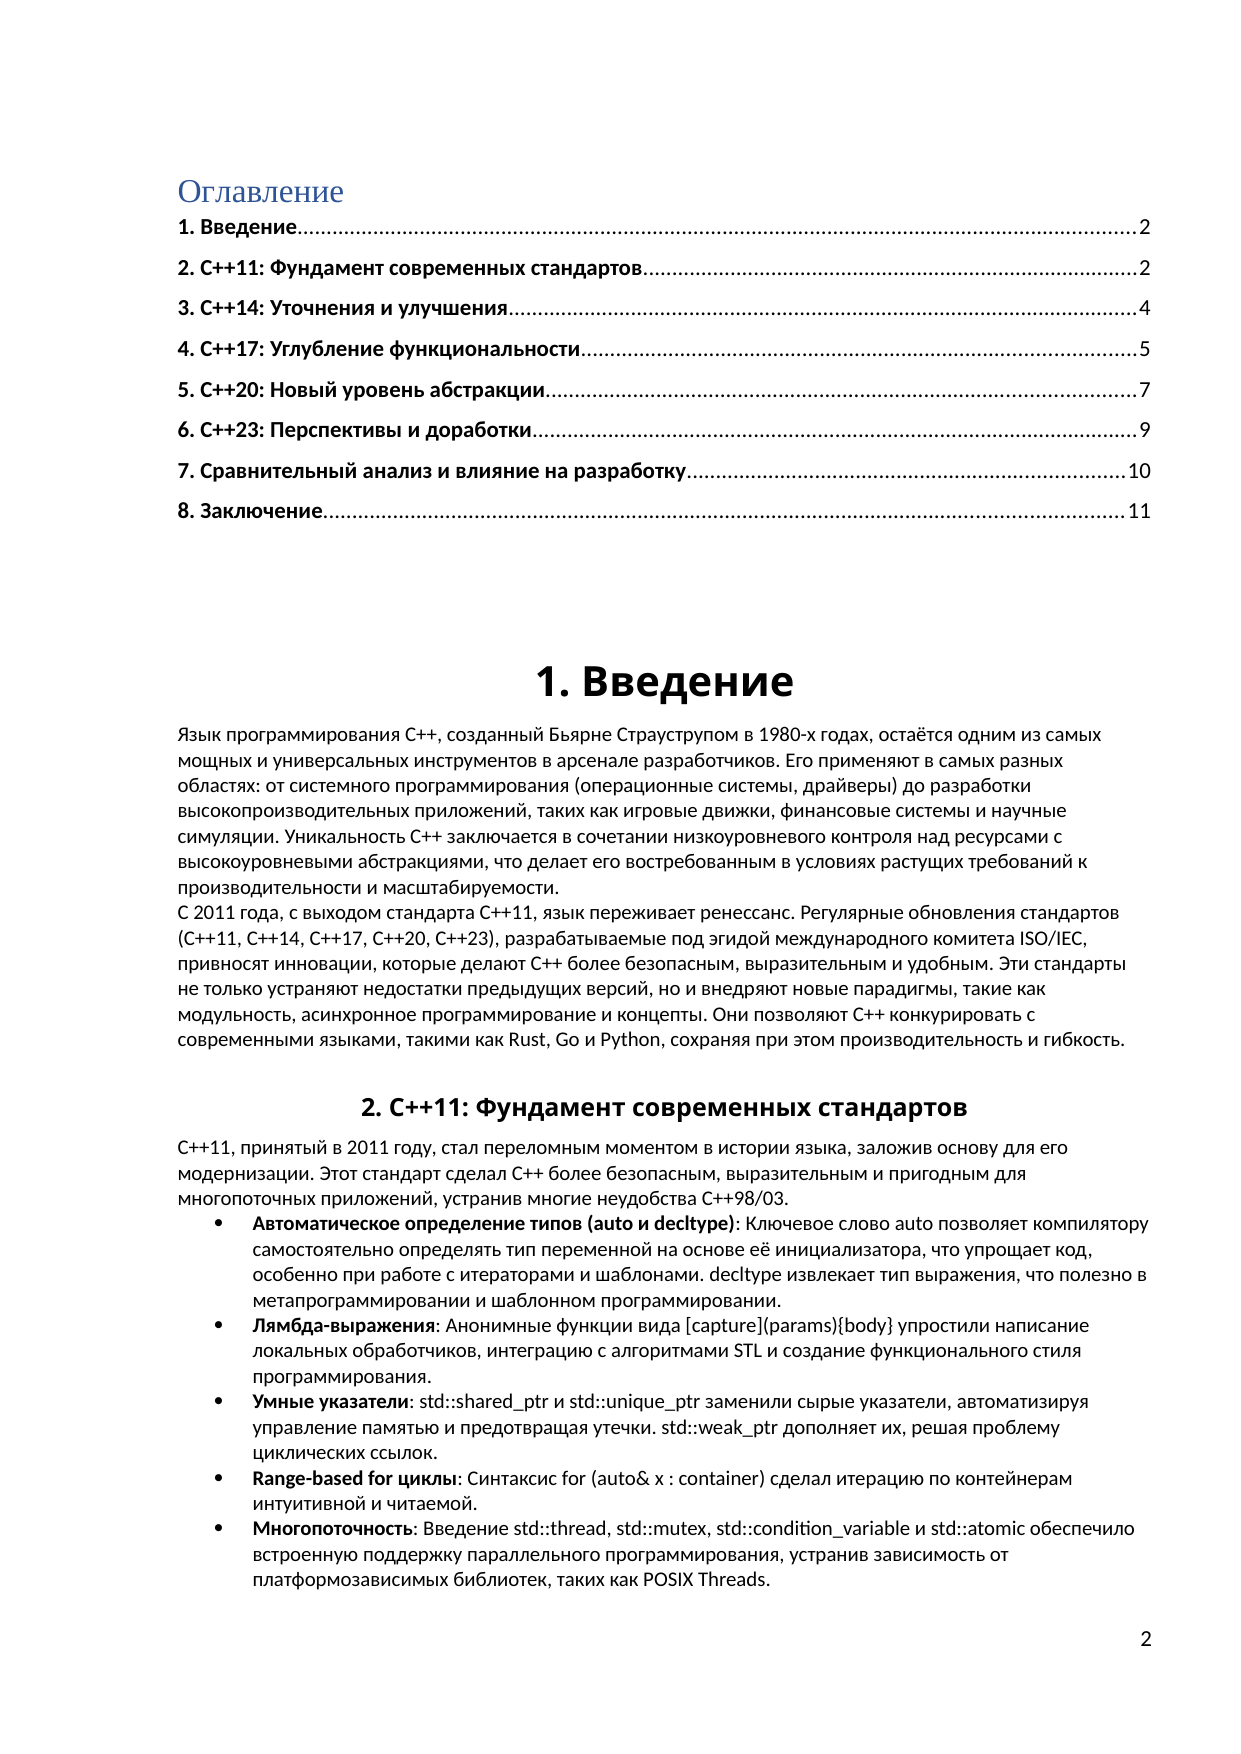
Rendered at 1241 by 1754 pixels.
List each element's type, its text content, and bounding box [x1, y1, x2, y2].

text Язык программирования C++, созданный Бьярне Страуструпом в 1980-х годах, остаётся одним из самых мощных и универсальных инструментов в арсенале разработчиков. Его применяют в самых разных областях: от системного программирования (операционные системы, драйверы) до разработки высокопроизводительных приложений, таких как игровые движки, финансовые системы и научные симуляции. Уникальность C++ заключается в сочетании низкоуровневого контроля над ресурсами с высокоуровневыми абстракциями, что делает его востребованным в условиях растущих требований к производительности и масштабируемости. [177, 721, 1152, 899]
list Умные указатели: std::shared_ptr и std::unique_ptr заменили сырые указатели, автоматизируя управление памятью и предотвращая утечки. std::weak_ptr дополняет их, решая проблему циклических ссылок. [215, 1388, 1152, 1465]
text C++11, принятый в 2011 году, стал переломным моментом в истории языка, заложив основу для его модернизации. Этот стандарт сделал C++ более безопасным, выразительным и пригодным для многопоточных приложений, устранив многие неудобства C++98/03. [177, 1134, 1152, 1211]
list Автоматическое определение типов (auto и decltype): Ключевое слово auto позволяет компилятору самостоятельно определять тип переменной на основе её инициализатора, что упрощает код, особенно при работе с итераторами и шаблонами. decltype извлекает тип выражения, что полезно в метапрограммировании и шаблонном программировании. [215, 1211, 1152, 1312]
subtitle 2. C++11: Фундамент современных стандартов [177, 1089, 1152, 1123]
list Range-based for циклы: Синтаксис for (auto& x : container) сделал итерацию по контейнерам интуитивной и читаемой. [215, 1465, 1152, 1516]
list Многопоточность: Введение std::thread, std::mutex, std::condition_variable и std::atomic обеспечило встроенную поддержку параллельного программирования, устранив зависимость от платформозависимых библиотек, таких как POSIX Threads. [215, 1516, 1152, 1592]
subtitle 1. Введение [177, 652, 1152, 708]
text С 2011 года, с выходом стандарта C++11, язык переживает ренессанс. Регулярные обновления стандартов (C++11, C++14, C++17, C++20, C++23), разрабатываемые под эгидой международного комитета ISO/IEC, привносят инновации, которые делают C++ более безопасным, выразительным и удобным. Эти стандарты не только устраняют недостатки предыдущих версий, но и внедряют новые парадигмы, такие как модульность, асинхронное программирование и концепты. Они позволяют C++ конкурировать с современными языками, такими как Rust, Go и Python, сохраняя при этом производительность и гибкость. [177, 899, 1152, 1052]
list Лямбда-выражения: Анонимные функции вида [capture](params){body} упростили написание локальных обработчиков, интеграцию с алгоритмами STL и создание функционального стиля программирования. [215, 1312, 1152, 1388]
